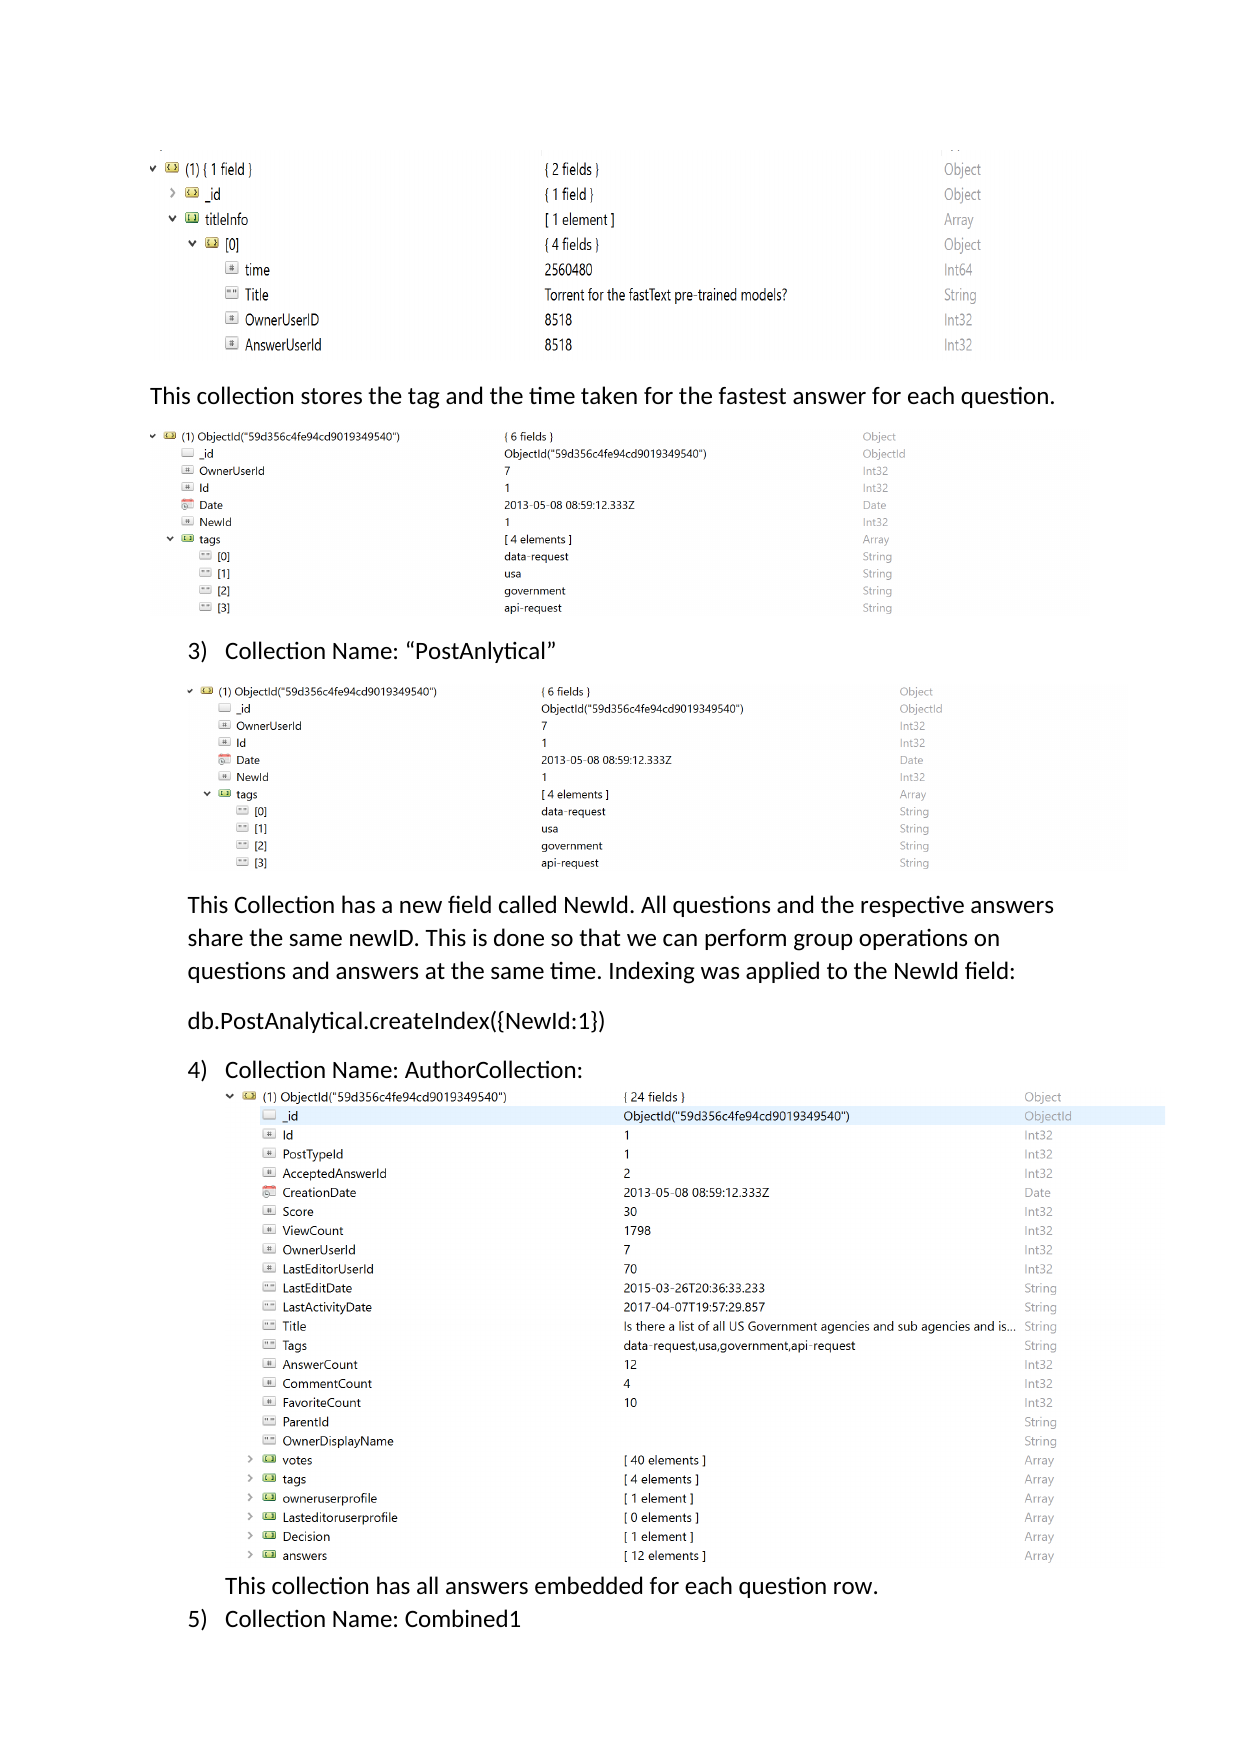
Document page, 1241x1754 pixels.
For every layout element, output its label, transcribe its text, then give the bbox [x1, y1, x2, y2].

list This collection has all answers embedded for each question row. [225, 1570, 1090, 1600]
list Collection Name: Combined1 [187, 1603, 1090, 1633]
picture [150, 150, 1091, 361]
text This Collection has a new field called NewId. All questions and the respective answers share the same newID. This is done so that we can perform group operations on questions and answers at the same time. Indexing was applied to the NewId field: [187, 890, 1090, 986]
list Collection Name: AuthorCollection: [187, 1055, 1090, 1085]
list Collection Name: “PostAnlytical” [187, 635, 1090, 665]
picture [187, 684, 1128, 871]
text This collection stores the tag and the time taken for the fastest answer for each question. [150, 380, 1090, 410]
picture [225, 1087, 1166, 1568]
picture [150, 429, 1091, 616]
text db.PostAnalytical.createIndex({NewId:1}) [187, 1005, 1090, 1036]
